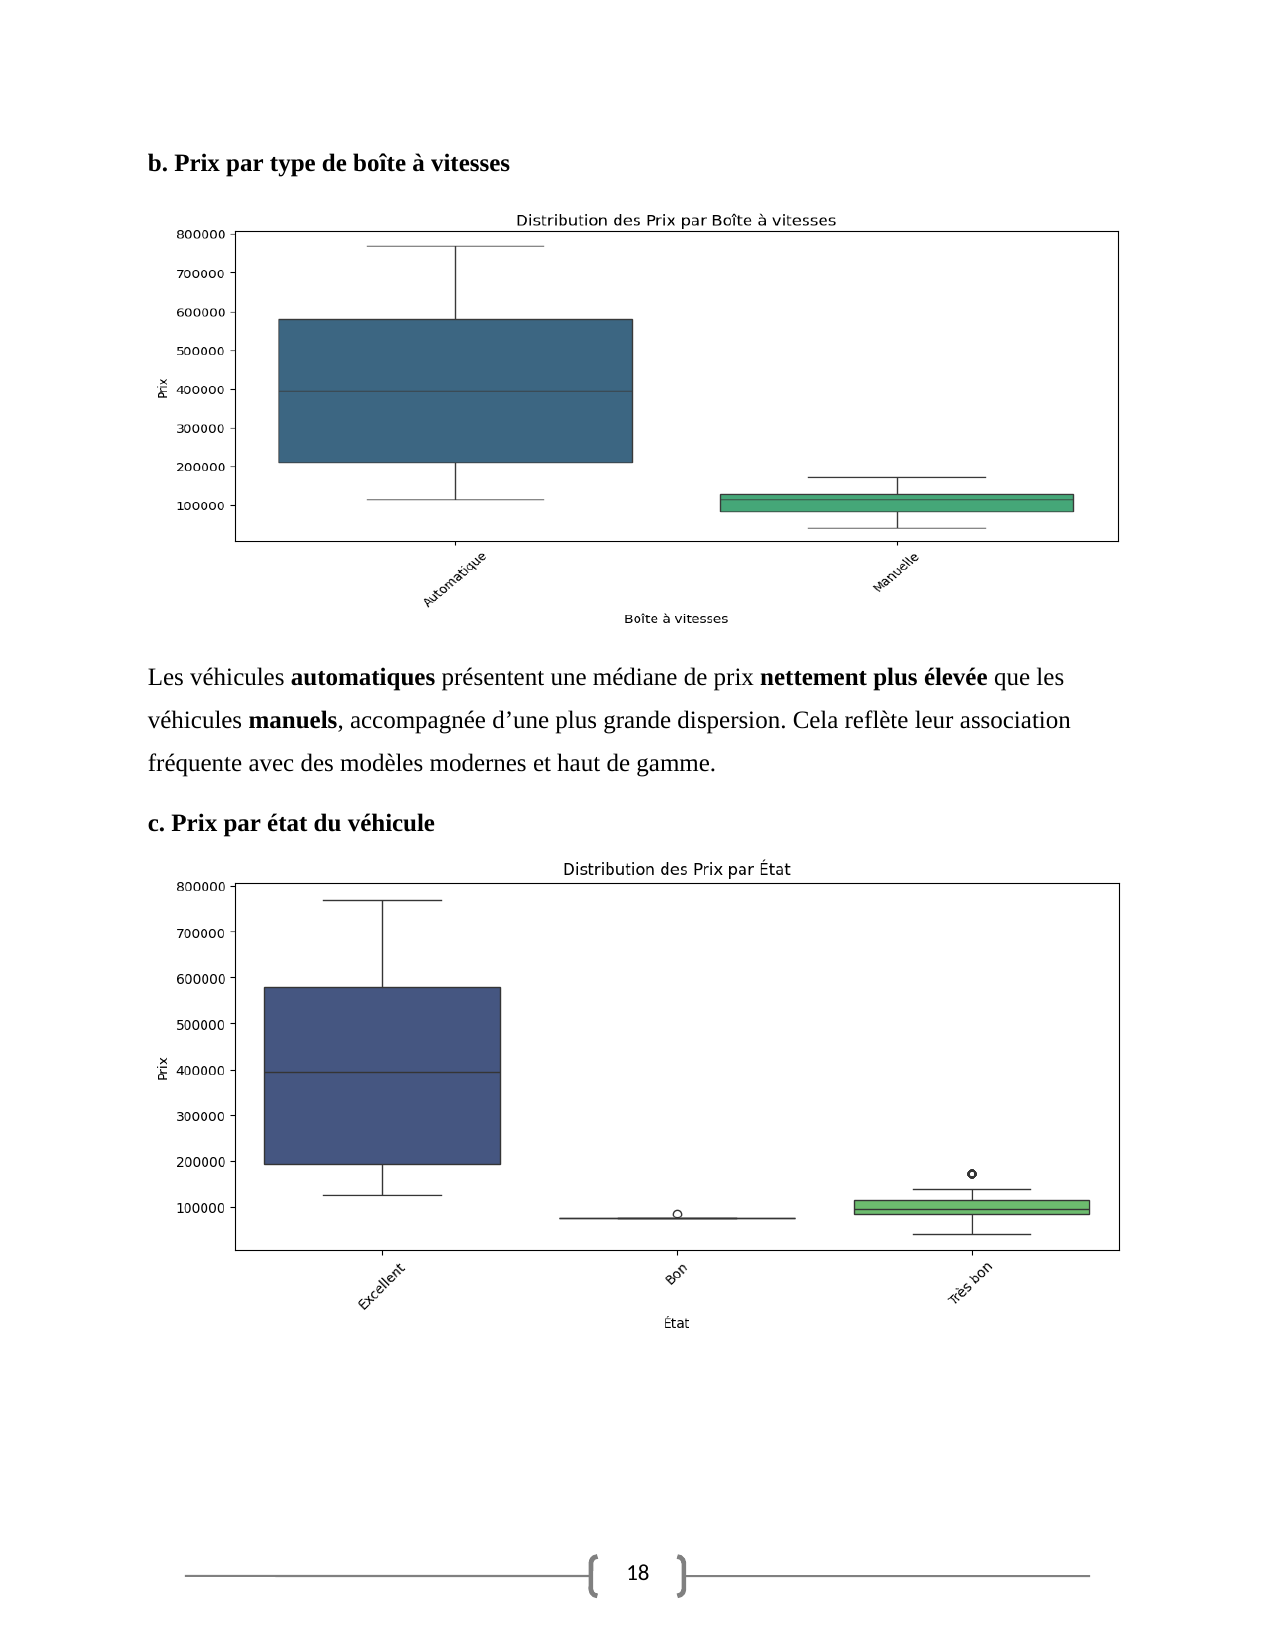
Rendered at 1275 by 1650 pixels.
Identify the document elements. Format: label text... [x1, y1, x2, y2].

picture [147, 205, 1126, 632]
text Les véhicules automatiques présentent une médiane de prix nettement plus élevée que les véhicules manuels, accompagnée d’une plus grande dispersion. Cela reflète leur association fréquente avec des modèles modernes et haut de gamme. [148, 662, 1127, 777]
picture [147, 851, 1127, 1339]
subtitle b. Prix par type de boîte à vitesses [148, 148, 1127, 176]
text c. Prix par état du véhicule [148, 808, 1127, 851]
